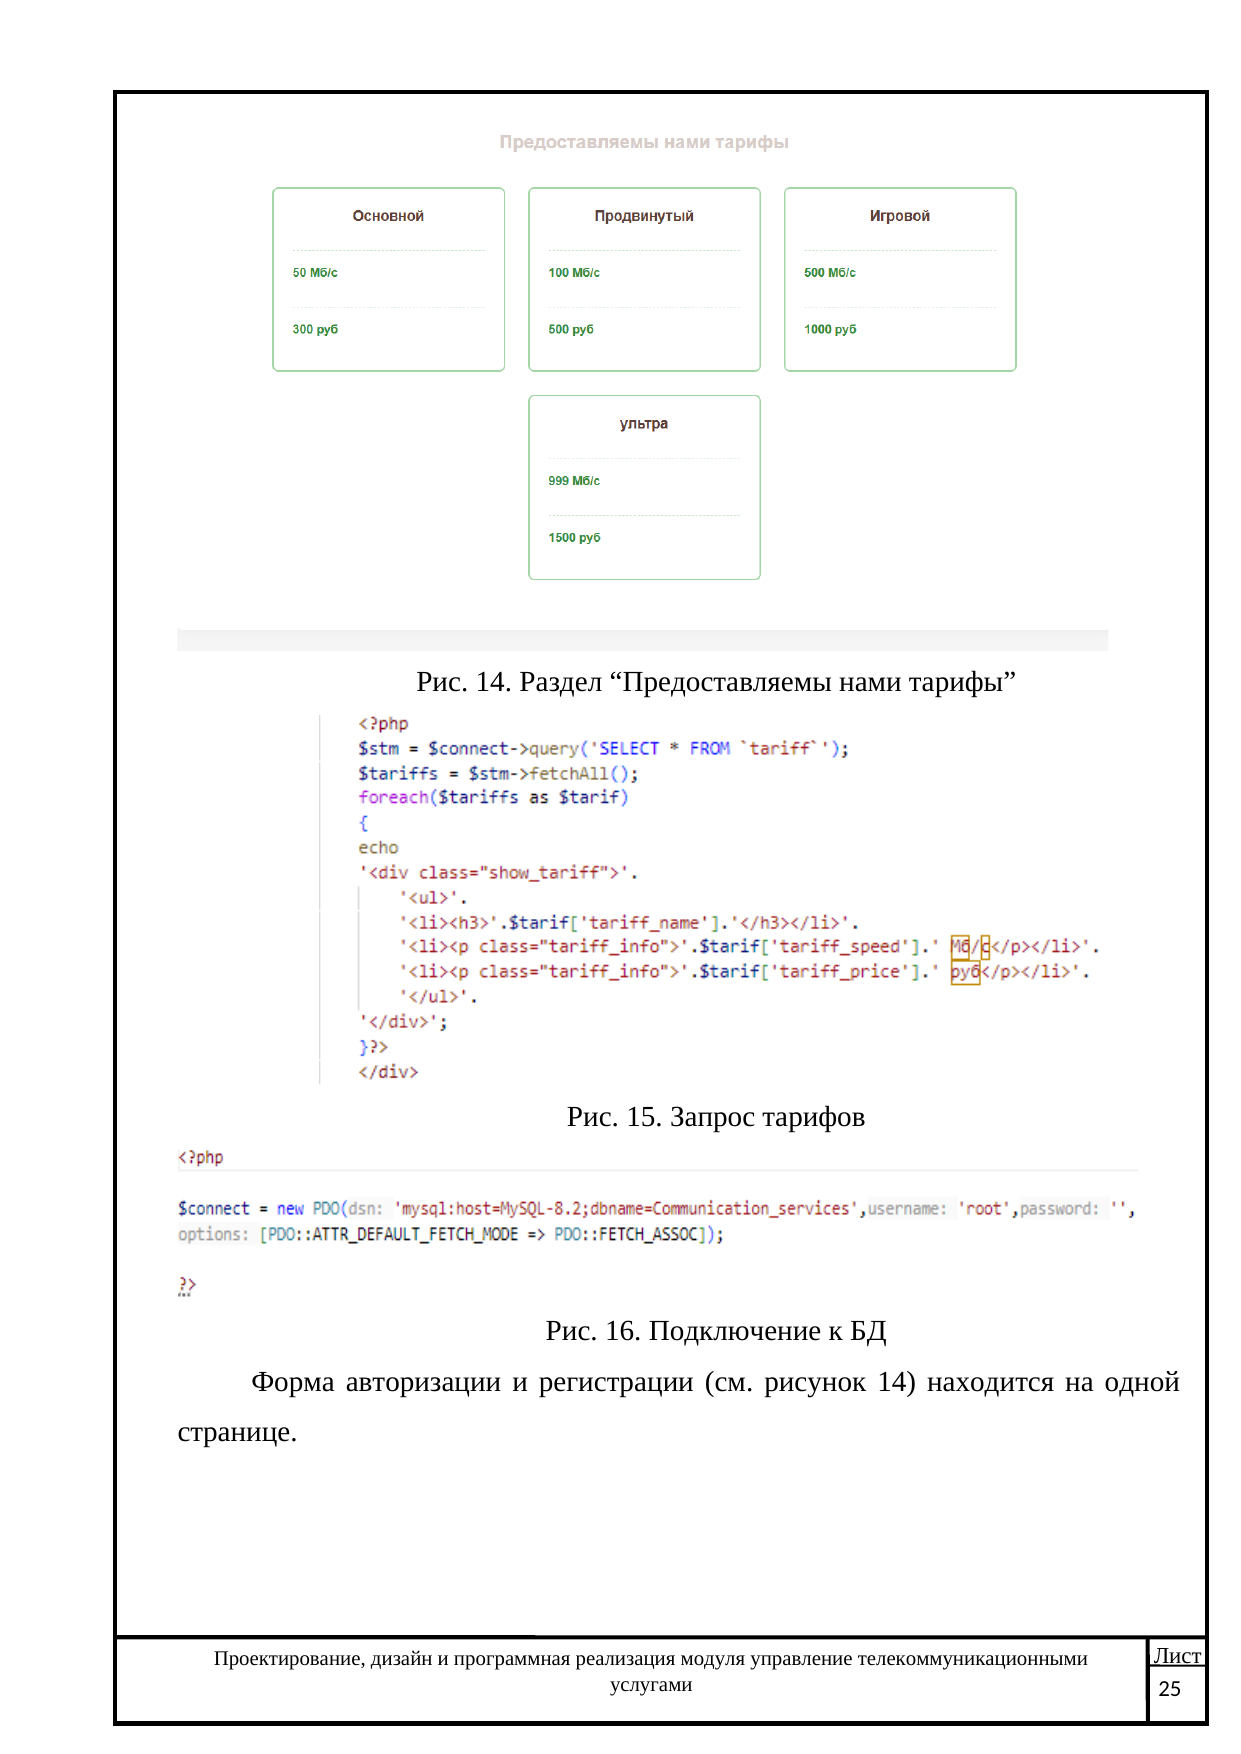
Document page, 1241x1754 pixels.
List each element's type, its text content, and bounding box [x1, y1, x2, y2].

picture [177, 118, 1109, 651]
picture [319, 715, 1113, 1086]
picture [177, 1149, 1138, 1300]
text Риc. 15. Запрос тарифов [177, 1099, 1181, 1133]
text Форма авторизации и регистрации (см. рисунок 14) находится на одной странице. [177, 1364, 1181, 1448]
text Риc. 16. Подключение к БД [177, 1313, 1181, 1347]
text Риc. 14. Раздел “Предоставляемы нами тарифы” [177, 664, 1181, 698]
